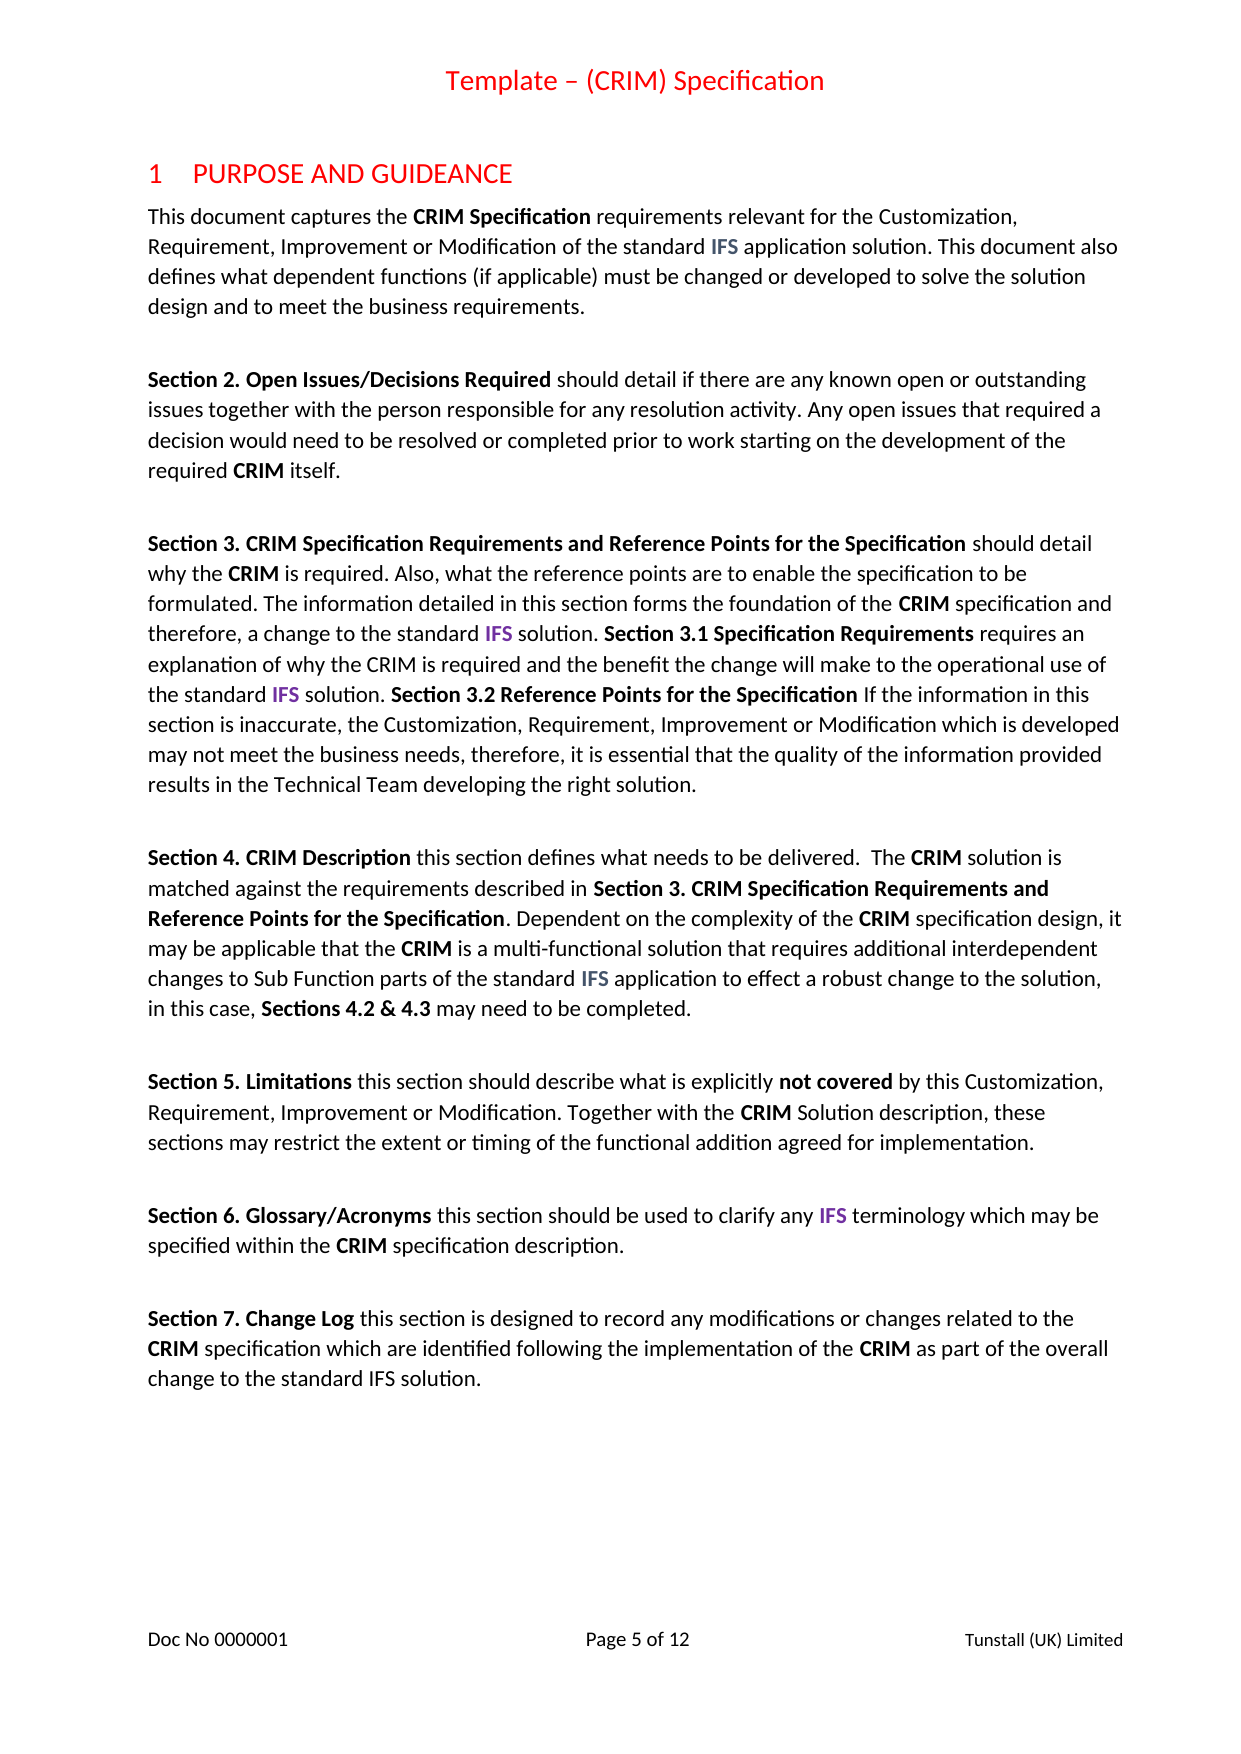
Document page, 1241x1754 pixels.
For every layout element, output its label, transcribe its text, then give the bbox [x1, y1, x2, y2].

text Section 2. Open Issues/Decisions Required should detail if there are any known open or outstanding issues together with the person responsible for any resolution activity. Any open issues that required a decision would need to be resolved or completed prior to work starting on the development of the required CRIM itself. [148, 365, 1122, 484]
subtitle Purpose and Guideance [148, 160, 1122, 189]
text Section 5. Limitations this section should describe what is explicitly not covered by this Customization, Requirement, Improvement or Modification. Together with the CRIM Solution description, these sections may restrict the extent or timing of the functional addition agreed for implementation. [148, 1067, 1122, 1156]
text Section 4. CRIM Description this section defines what needs to be delivered. The CRIM solution is matched against the requirements described in Section 3. CRIM Specification Requirements and Reference Points for the Specification. Dependent on the complexity of the CRIM specification design, it may be applicable that the CRIM is a multi-functional solution that requires additional interdependent changes to Sub Function parts of the standard IFS application to effect a robust change to the solution, in this case, Sections 4.2 & 4.3 may need to be completed. [148, 843, 1122, 1023]
text Section 6. Glossary/Acronyms this section should be used to clarify any IFS terminology which may be specified within the CRIM specification description. [148, 1201, 1122, 1259]
text This document captures the CRIM Specification requirements relevant for the Customization, Requirement, Improvement or Modification of the standard IFS application solution. This document also defines what dependent functions (if applicable) must be changed or developed to solve the solution design and to meet the business requirements. [148, 202, 1122, 321]
text Section 3. CRIM Specification Requirements and Reference Points for the Specification should detail why the CRIM is required. Also, what the reference points are to enable the specification to be formulated. The information detailed in this section forms the foundation of the CRIM specification and therefore, a change to the standard IFS solution. Section 3.1 Specification Requirements requires an explanation of why the CRIM is required and the benefit the change will make to the operational use of the standard IFS solution. Section 3.2 Reference Points for the Specification If the information in this section is inaccurate, the Customization, Requirement, Improvement or Modification which is developed may not meet the business needs, therefore, it is essential that the quality of the information provided results in the Technical Team developing the right solution. [148, 529, 1122, 799]
text Section 7. Change Log this section is designed to record any modifications or changes related to the CRIM specification which are identified following the implementation of the CRIM as part of the overall change to the standard IFS solution. [148, 1304, 1122, 1392]
